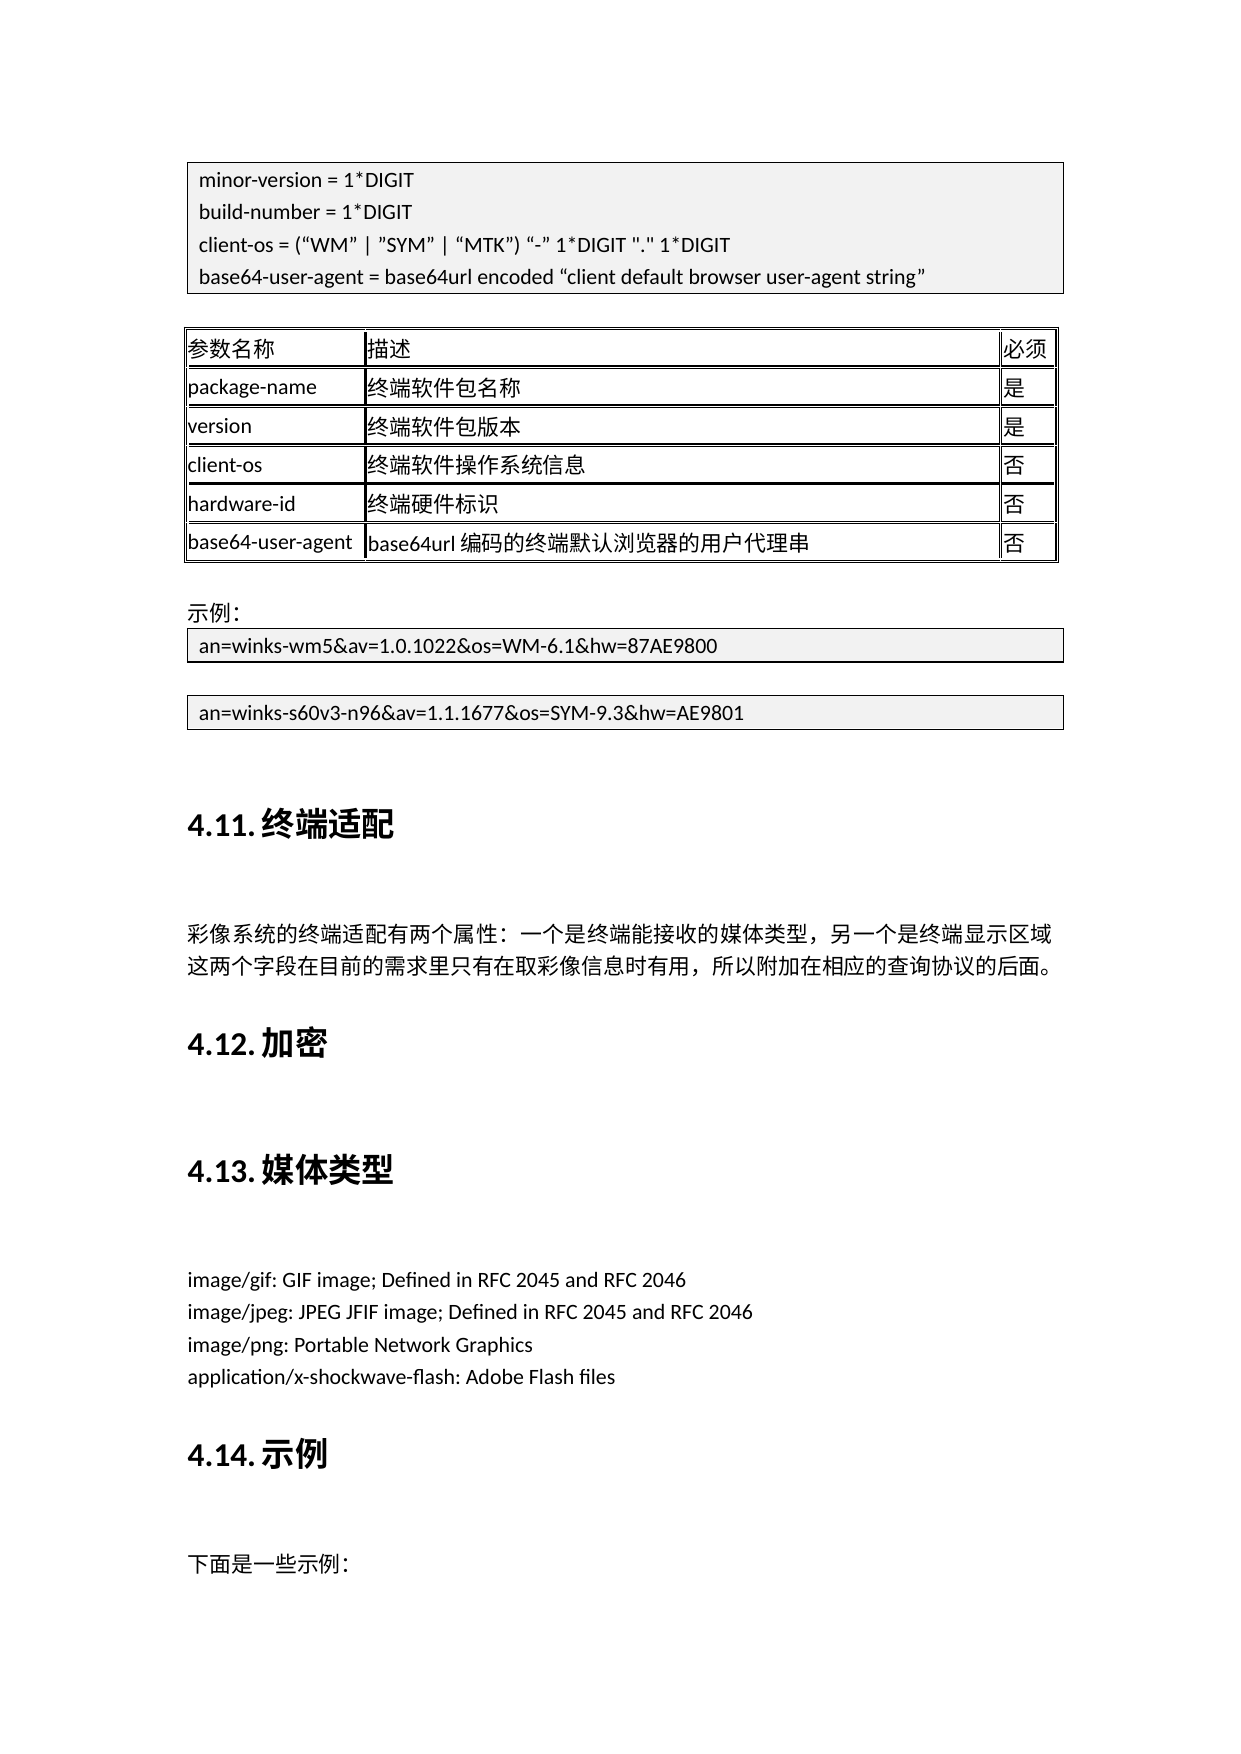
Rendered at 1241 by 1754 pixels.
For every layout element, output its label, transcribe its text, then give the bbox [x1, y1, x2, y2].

table_cell base64-user-agent [185, 521, 365, 560]
text image/gif: GIF image; Defined in RFC 2045 and RFC 2046 [187, 1263, 1053, 1295]
table_header 描述 [365, 330, 1001, 365]
table_cell 否 [1002, 443, 1056, 482]
table_cell client-os [187, 443, 364, 482]
table_cell 否 [1002, 482, 1055, 521]
table_cell base64url编码的终端默认浏览器的用户代理串 [365, 524, 1001, 560]
text image/jpeg: JPEG JFIF image; Defined in RFC 2045 and RFC 2046 [187, 1295, 1053, 1328]
table_cell 否 [1001, 521, 1057, 560]
table_header 参数名称 [187, 330, 365, 365]
table_cell hardware-id [187, 482, 364, 521]
table_header an=winks-wm5&av=1.0.1022&os=WM-6.1&hw=87AE9800 [188, 629, 1063, 661]
table_cell 是 [1002, 365, 1056, 404]
table_cell 终端硬件标识 [367, 485, 999, 521]
subtitle 加密 [187, 1008, 1053, 1073]
table_cell 是 [1002, 404, 1056, 443]
subtitle 终端适配 [187, 789, 1053, 854]
subtitle 媒体类型 [187, 1136, 1053, 1201]
text 下面是一些示例： [187, 1547, 1053, 1579]
text image/png: Portable Network Graphics [187, 1328, 1053, 1360]
table_header an=winks-s60v3-n96&av=1.1.1677&os=SYM-9.3&hw=AE9801 [188, 696, 1063, 728]
text 示例： [187, 595, 1053, 628]
table_cell 终端软件操作系统信息 [367, 447, 999, 482]
table_cell package-name [187, 365, 364, 404]
text 彩像系统的终端适配有两个属性：一个是终端能接收的媒体类型，另一个是终端显示区域。这两个字段在目前的需求里只有在取彩像信息时有用，所以附加在相应的查询协议的后面。 [187, 916, 1053, 981]
text application/x-shockwave-flash: Adobe Flash files [187, 1360, 1053, 1393]
table_cell version [187, 404, 364, 443]
table_cell 终端软件包版本 [367, 408, 999, 443]
table_header 必须 [1001, 330, 1055, 365]
subtitle 示例 [187, 1420, 1053, 1485]
table_cell 终端软件包名称 [367, 369, 999, 404]
